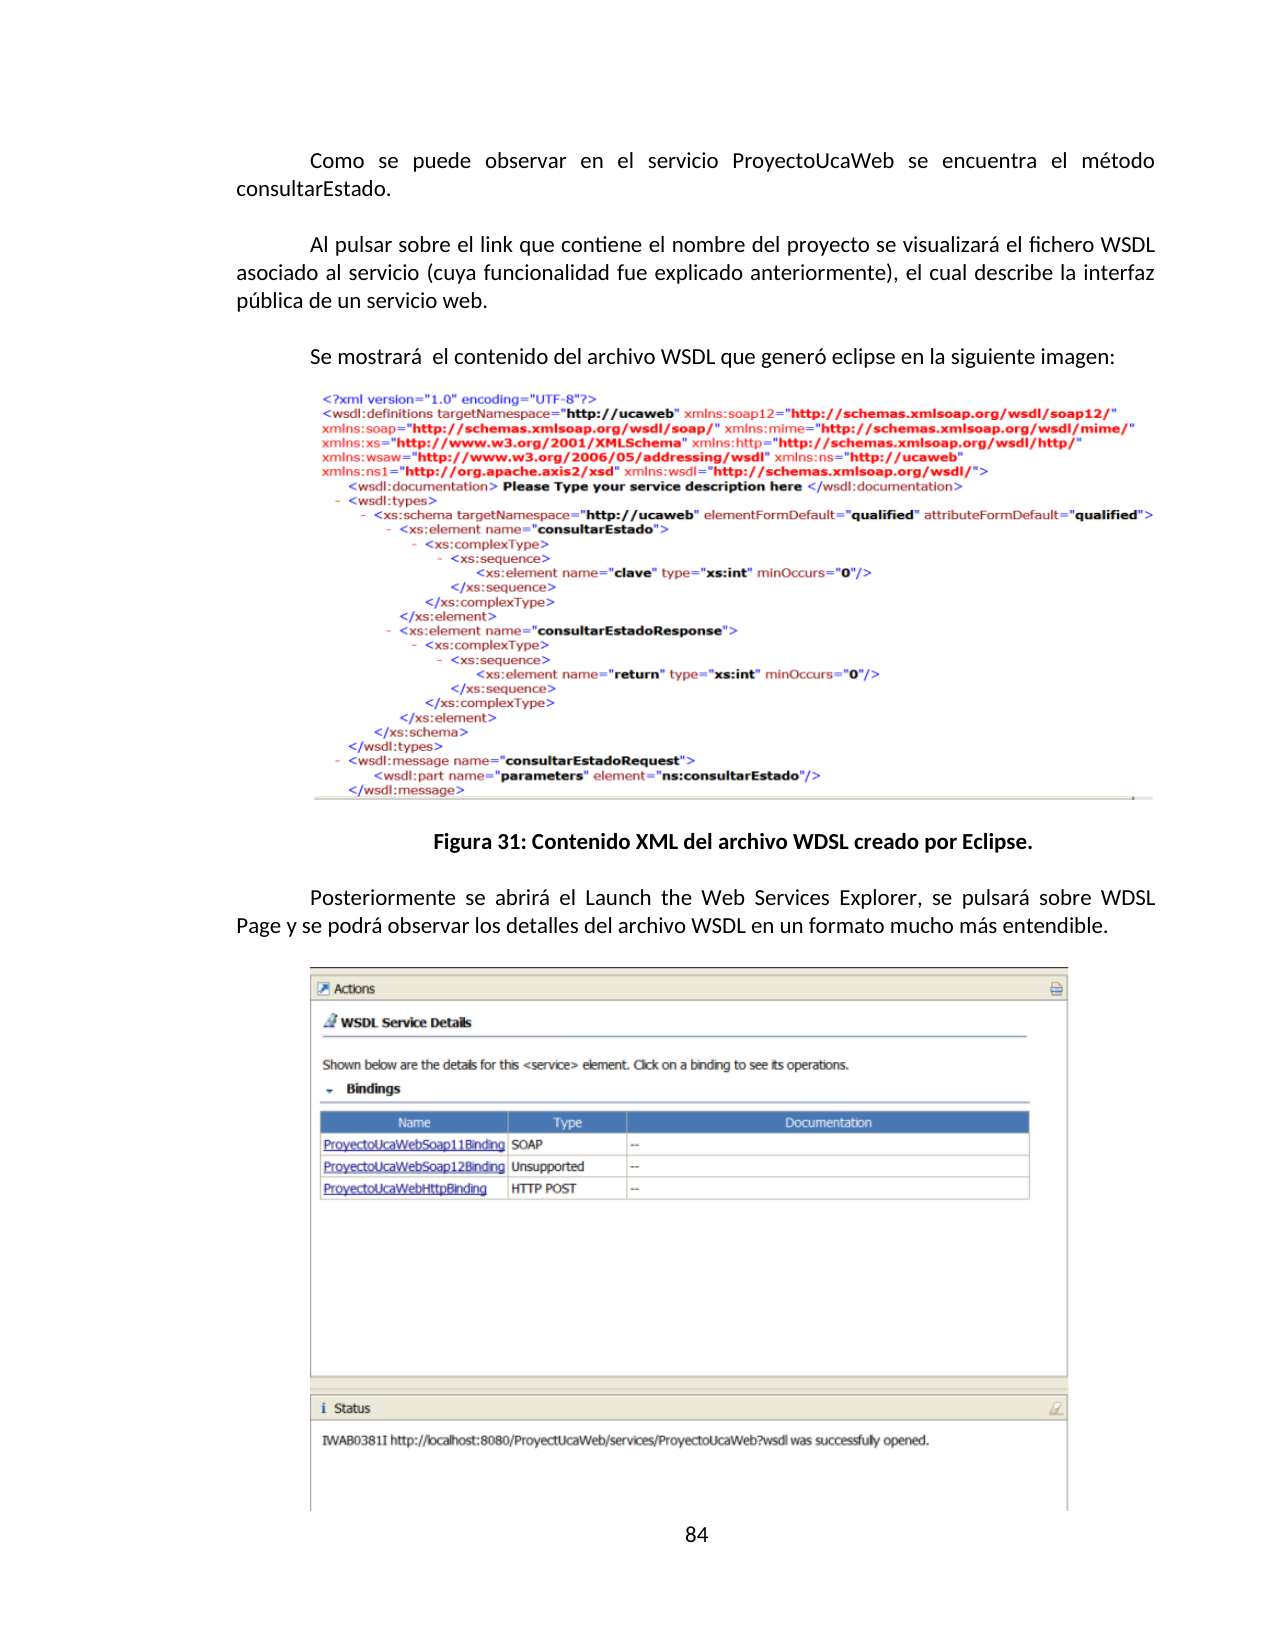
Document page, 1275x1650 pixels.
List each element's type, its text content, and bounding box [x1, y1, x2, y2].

text Figura 31: Contenido XML del archivo WDSL creado por Eclipse. [236, 827, 1157, 856]
picture [310, 967, 1069, 1511]
picture [314, 370, 1153, 800]
text Posteriormente se abrirá el Launch the Web Services Explorer, se pulsará sobre WDSL Page y se podrá observar los detalles del archivo WSDL en un formato mucho más entendible. [236, 883, 1157, 939]
text Como se puede observar en el servicio ProyectoUcaWeb se encuentra el método consultarEstado. [236, 146, 1157, 202]
text Se mostrará el contenido del archivo WSDL que generó eclipse en la siguiente imagen: [236, 342, 1157, 370]
text Al pulsar sobre el link que contiene el nombre del proyecto se visualizará el fichero WSDL asociado al servicio (cuya funcionalidad fue explicado anteriormente), el cual describe la interfaz pública de un servicio web. [236, 230, 1157, 314]
